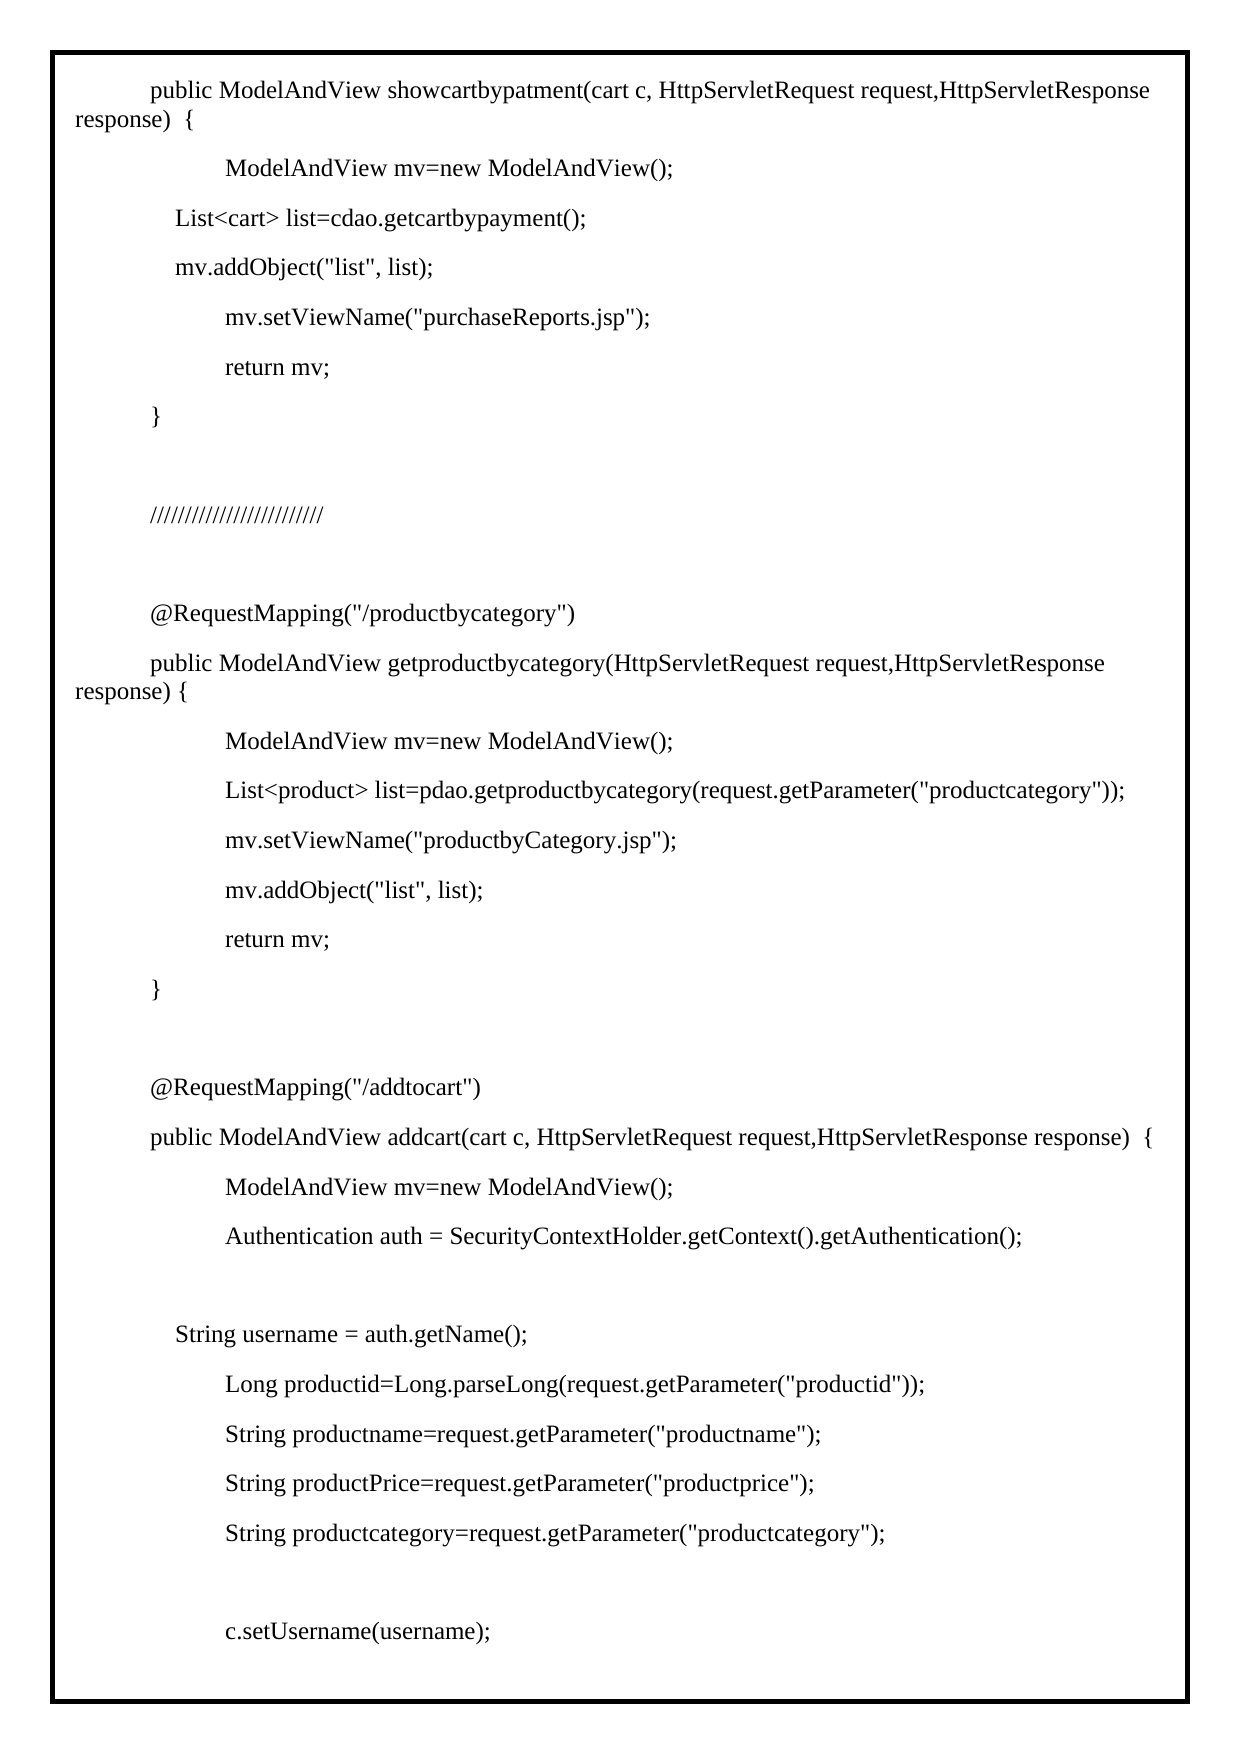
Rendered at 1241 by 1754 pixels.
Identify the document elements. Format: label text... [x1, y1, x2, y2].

text } [75, 401, 1165, 430]
text String productcategory=request.getParameter("productcategory"); [75, 1518, 1165, 1547]
text mv.addObject("list", list); [75, 875, 1165, 903]
text mv.setViewName("productbyCategory.jsp"); [75, 825, 1165, 854]
text public ModelAndView showcartbypatment(cart c, HttpServletRequest request,HttpServletResponse response) { [75, 75, 1165, 132]
text c.setUsername(username); [75, 1616, 1165, 1645]
text } [75, 974, 1165, 1003]
text List<cart> list=cdao.getcartbypayment(); [75, 203, 1165, 232]
text ///////////////////////// [75, 500, 1165, 528]
text return mv; [75, 924, 1165, 953]
text String productPrice=request.getParameter("productprice"); [75, 1468, 1165, 1497]
text String productname=request.getParameter("productname"); [75, 1419, 1165, 1447]
text ModelAndView mv=new ModelAndView(); [75, 1172, 1165, 1200]
text Long productid=Long.parseLong(request.getParameter("productid")); [75, 1369, 1165, 1398]
text return mv; [75, 352, 1165, 380]
text @RequestMapping("/productbycategory") [75, 598, 1165, 627]
text List<product> list=pdao.getproductbycategory(request.getParameter("productcategory")); [75, 776, 1165, 804]
text ModelAndView mv=new ModelAndView(); [75, 153, 1165, 182]
text public ModelAndView addcart(cart c, HttpServletRequest request,HttpServletResponse response) { [75, 1122, 1165, 1151]
text public ModelAndView getproductbycategory(HttpServletRequest request,HttpServletResponse response) { [75, 648, 1165, 705]
text mv.setViewName("purchaseReports.jsp"); [75, 302, 1165, 331]
text mv.addObject("list", list); [75, 252, 1165, 281]
text @RequestMapping("/addtocart") [75, 1072, 1165, 1101]
text ModelAndView mv=new ModelAndView(); [75, 726, 1165, 755]
text Authentication auth = SecurityContextHolder.getContext().getAuthentication(); [75, 1221, 1165, 1250]
text String username = auth.getName(); [75, 1319, 1165, 1348]
